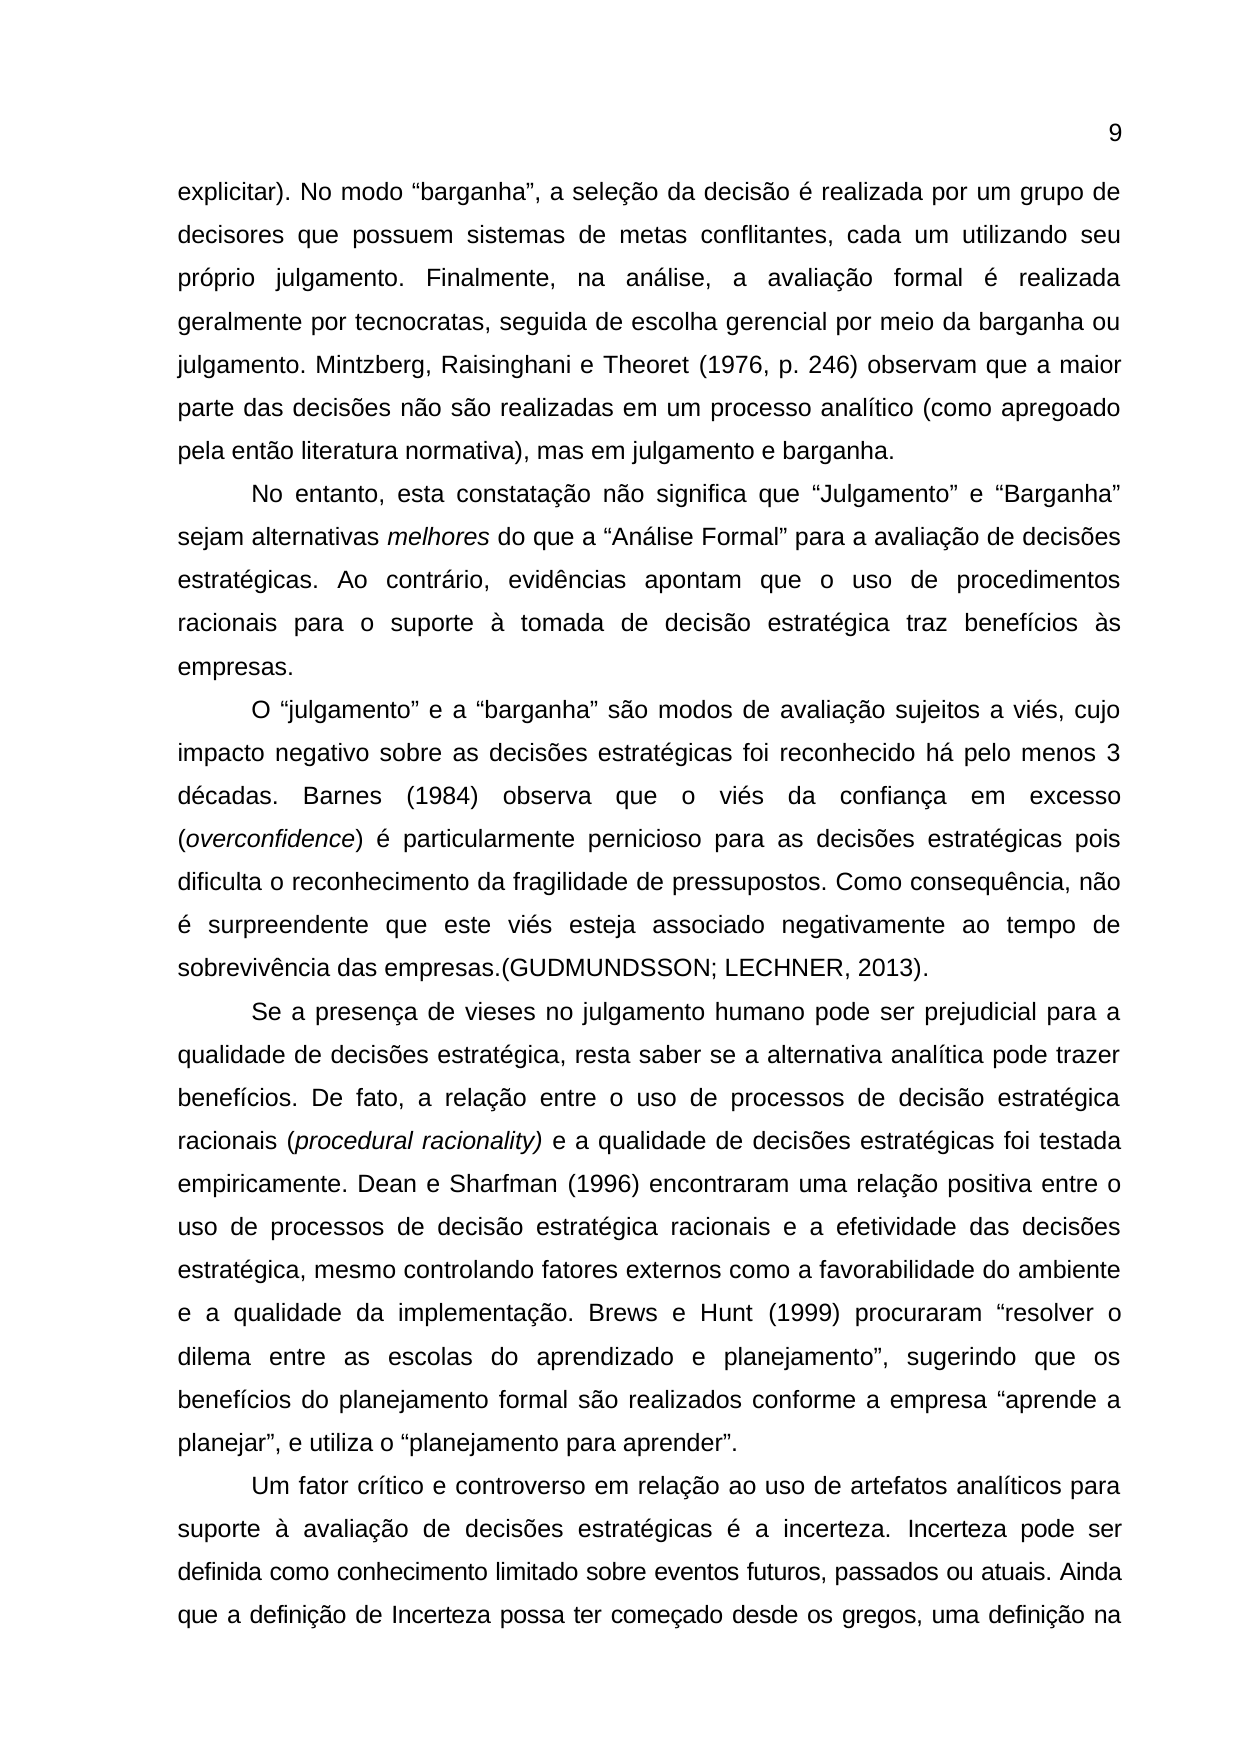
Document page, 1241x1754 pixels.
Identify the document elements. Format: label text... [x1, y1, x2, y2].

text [177, 1471, 1122, 1629]
text Se a presença de vieses no julgamento humano pode ser prejudicial para a qualidade de decisões estratégica, resta saber se a alternativa analítica pode trazer benefícios. De fato, a relação entre o uso de processos de decisão estratégica racionais (procedural racionality) e a qualidade de decisões estratégicas foi testada empiricamente. Dean e Sharfman (1996) encontraram uma relação positiva entre o uso de processos de decisão estratégica racionais e a efetividade das decisões estratégica, mesmo controlando fatores externos como a favorabilidade do ambiente e a qualidade da implementação. Brews e Hunt (1999) procuraram “resolver o dilema entre as escolas do aprendizado e planejamento”, sugerindo que os benefícios do planejamento formal são realizados conforme a empresa “aprende a planejar”, e utiliza o “planejamento para aprender”. [177, 997, 1122, 1457]
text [177, 177, 1122, 465]
text No entanto, esta constatação não significa que “Julgamento” e “Barganha” sejam alternativas melhores do que a “Análise Formal” para a avaliação de decisões estratégicas. Ao contrário, evidências apontam que o uso de procedimentos racionais para o suporte à tomada de decisão estratégica traz benefícios às empresas. [177, 479, 1122, 680]
text O “julgamento” e a “barganha” são modos de avaliação sujeitos a viés, cujo impacto negativo sobre as decisões estratégicas foi reconhecido há pelo menos 3 décadas. Barnes (1984) observa que o viés da confiança em excesso (overconfidence) é particularmente pernicioso para as decisões estratégicas pois dificulta o reconhecimento da fragilidade de pressupostos. Como consequência, não é surpreendente que este viés esteja associado negativamente ao tempo de sobrevivência das empresas.(GUDMUNDSSON; LECHNER, 2013). [177, 695, 1122, 982]
